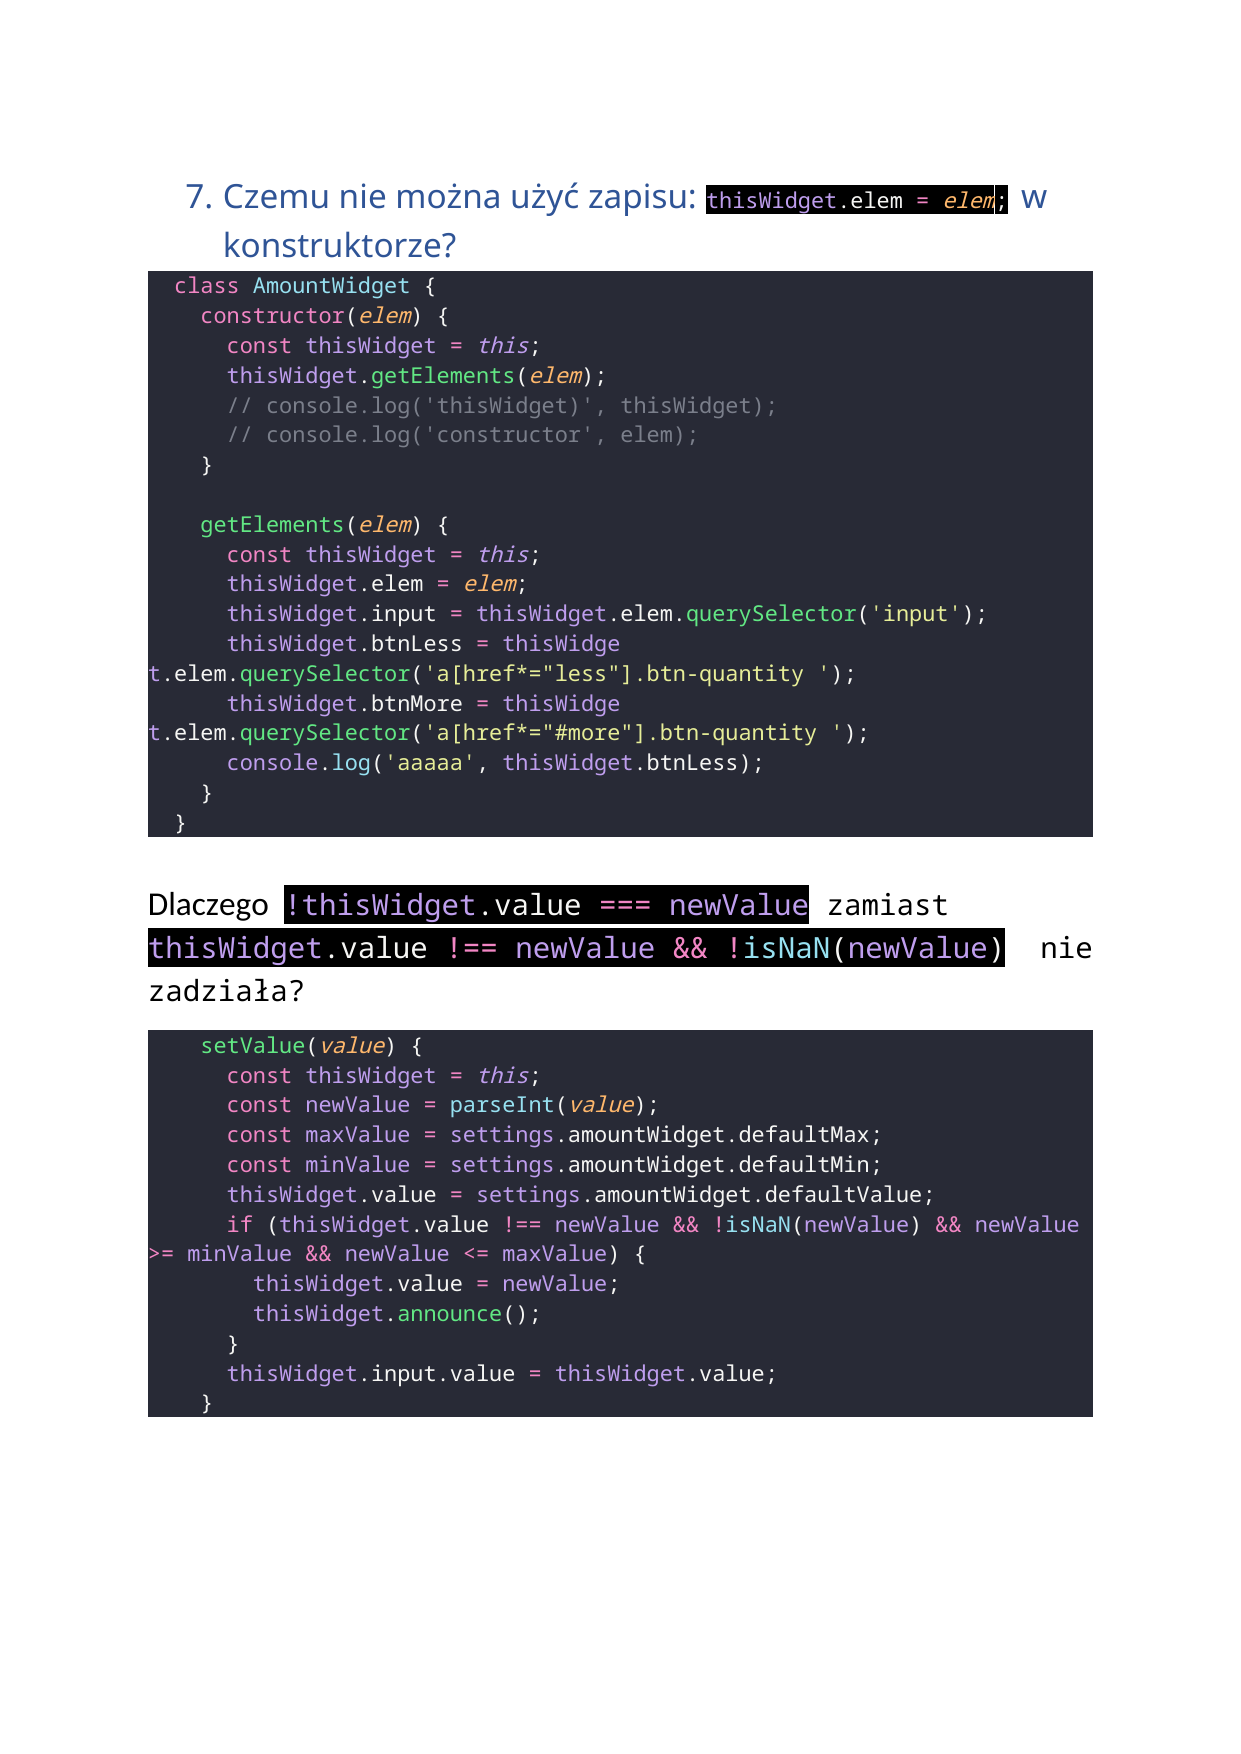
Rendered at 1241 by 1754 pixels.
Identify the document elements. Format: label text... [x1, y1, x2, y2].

text Dlaczego !thisWidget.value === newValue zamiast thisWidget.value !== newValue && !isNaN(newValue) nie zadziała? [148, 883, 1093, 1010]
text constructor(elem) { [148, 300, 1093, 330]
text setValue(value) { [148, 1030, 1093, 1059]
text class AmountWidget { [148, 271, 1093, 300]
text } [148, 777, 1093, 807]
text const thisWidget = this; [148, 330, 1093, 360]
text console.log('aaaaa', thisWidget.btnLess); [148, 747, 1093, 777]
text thisWidget.btnMore = thisWidget.elem.querySelector('a[href*="#more"].btn-quantity '); [148, 688, 1093, 747]
text getElements(elem) { [148, 509, 1093, 539]
text thisWidget.announce(); [148, 1298, 1093, 1328]
text thisWidget.btnLess = thisWidget.elem.querySelector('a[href*="less"].btn-quantity '); [148, 628, 1093, 688]
text } [148, 1328, 1093, 1357]
text } [148, 1387, 1093, 1417]
text thisWidget.elem = elem; [148, 568, 1093, 598]
text const newValue = parseInt(value); [148, 1089, 1093, 1119]
text } [148, 807, 1093, 837]
text const thisWidget = this; [148, 539, 1093, 568]
text // console.log('constructor', elem); [148, 419, 1093, 449]
text const minValue = settings.amountWidget.defaultMin; [148, 1149, 1093, 1179]
text thisWidget.input = thisWidget.elem.querySelector('input'); [148, 598, 1093, 628]
text thisWidget.value = newValue; [148, 1268, 1093, 1298]
text const maxValue = settings.amountWidget.defaultMax; [148, 1119, 1093, 1149]
text // console.log('thisWidget)', thisWidget); [148, 390, 1093, 419]
text thisWidget.input.value = thisWidget.value; [148, 1357, 1093, 1387]
text const thisWidget = this; [148, 1059, 1093, 1089]
text if (thisWidget.value !== newValue && !isNaN(newValue) && newValue >= minValue && newValue <= maxValue) { [148, 1208, 1093, 1268]
text } [148, 449, 1093, 479]
text thisWidget.getElements(elem); [148, 360, 1093, 390]
subtitle Czemu nie można użyć zapisu: thisWidget.elem = elem; w konstruktorze? [185, 173, 1093, 267]
text thisWidget.value = settings.amountWidget.defaultValue; [148, 1179, 1093, 1208]
